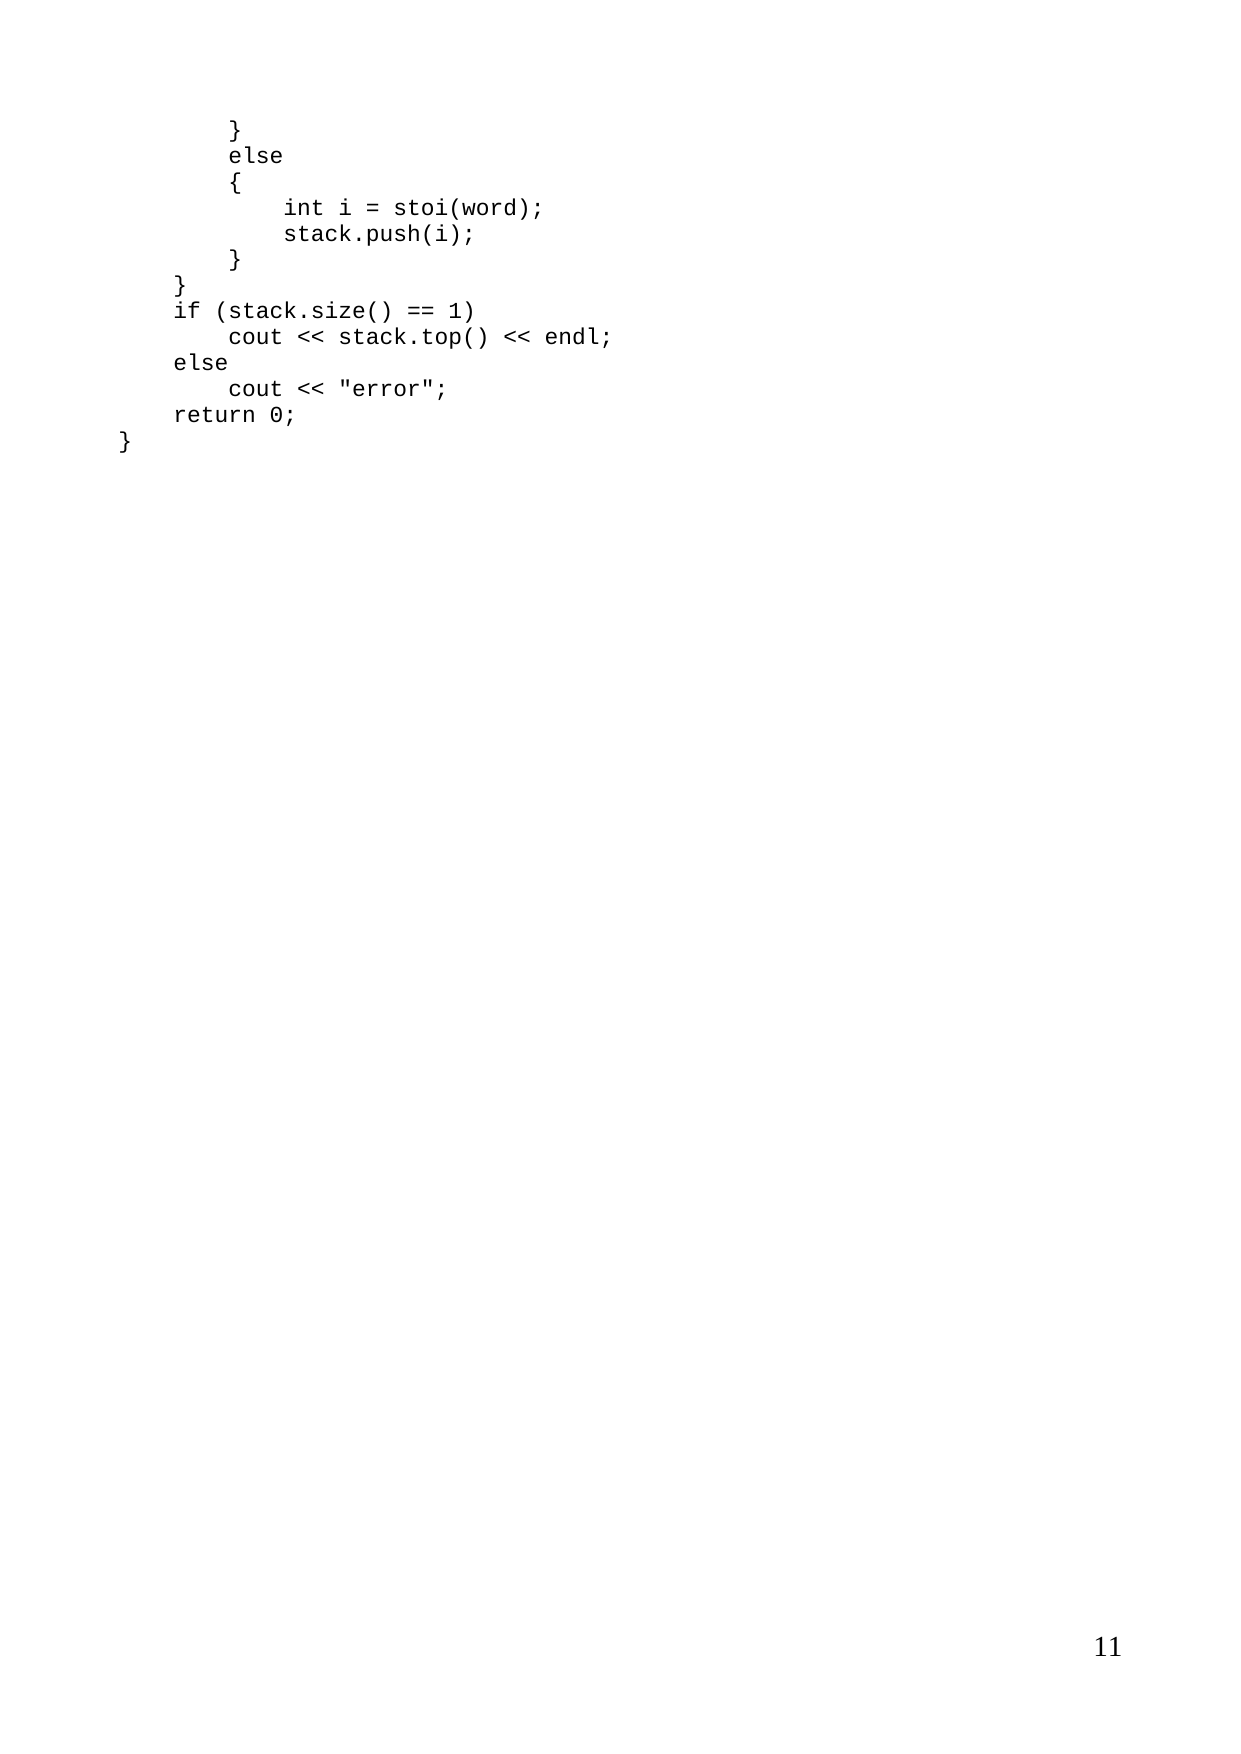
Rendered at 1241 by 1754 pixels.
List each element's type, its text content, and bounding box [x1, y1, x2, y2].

text cout << "error"; [118, 377, 1122, 403]
text } [118, 429, 1122, 455]
text return 0; [118, 403, 1122, 429]
text else [118, 144, 1122, 170]
text stack.push(i); [118, 222, 1122, 248]
text { [118, 170, 1122, 196]
text } [118, 248, 1122, 274]
text else [118, 352, 1122, 377]
text int i = stoi(word); [118, 196, 1122, 222]
text cout << stack.top() << endl; [118, 326, 1122, 352]
text } [118, 118, 1122, 144]
text if (stack.size() == 1) [118, 300, 1122, 326]
text } [118, 274, 1122, 300]
